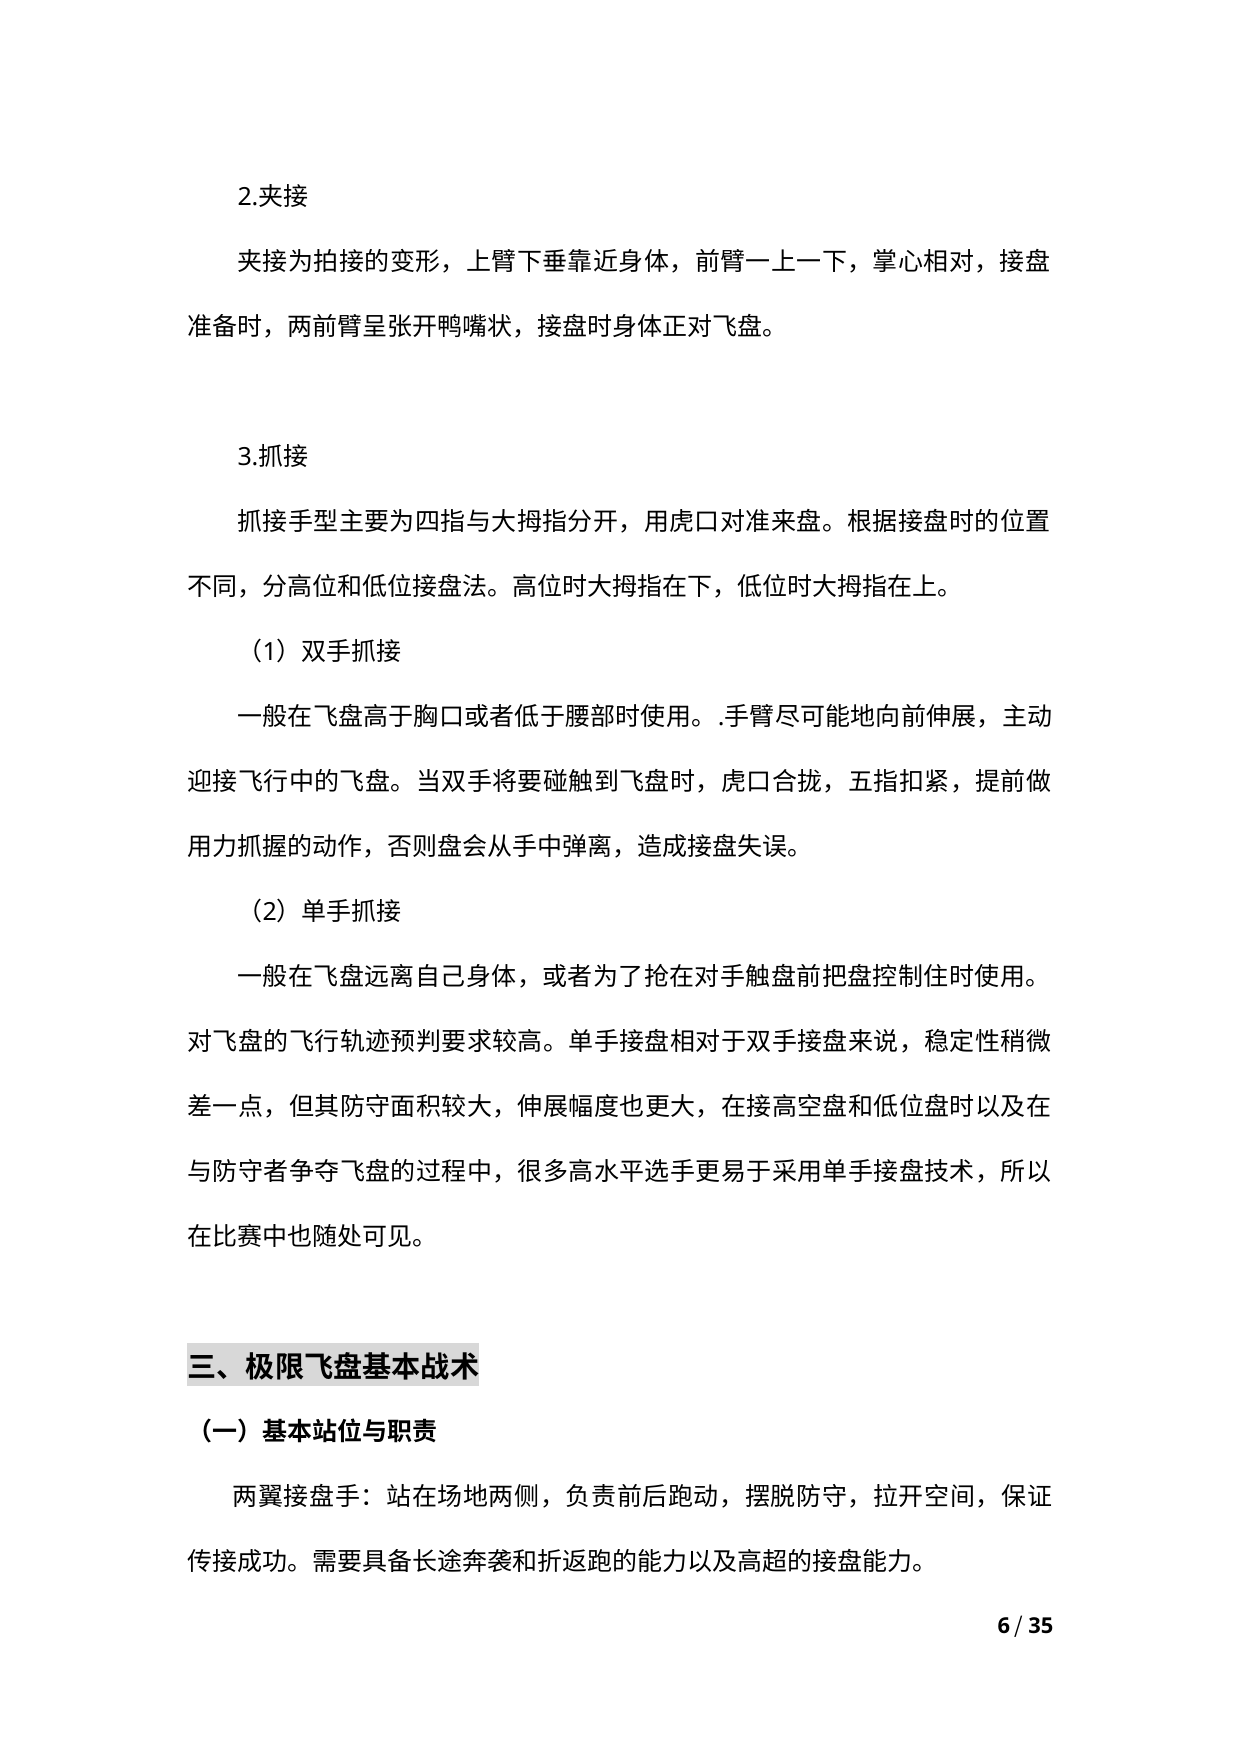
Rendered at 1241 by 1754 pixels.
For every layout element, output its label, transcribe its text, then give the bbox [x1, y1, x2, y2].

text 一般在飞盘远离自己身体，或者为了抢在对手触盘前把盘控制住时使用。对飞盘的飞行轨迹预判要求较高。单手接盘相对于双手接盘来说，稳定性稍微差一点，但其防守面积较大，伸展幅度也更大，在接高空盘和低位盘时以及在与防守者争夺飞盘的过程中，很多高水平选手更易于采用单手接盘技术，所以在比赛中也随处可见。 [187, 942, 1053, 1267]
text 夹接为拍接的变形，上臂下垂靠近身体，前臂一上一下，掌心相对，接盘准备时，两前臂呈张开鸭嘴状，接盘时身体正对飞盘。 [187, 227, 1053, 357]
text 一般在飞盘高于胸口或者低于腰部时使用。.手臂尽可能地向前伸展，主动迎接飞行中的飞盘。当双手将要碰触到飞盘时，虎口合拢，五指扣紧，提前做用力抓握的动作，否则盘会从手中弹离，造成接盘失误。 [187, 682, 1053, 877]
text （一）基本站位与职责 [187, 1397, 1053, 1462]
text 抓接手型主要为四指与大拇指分开，用虎口对准来盘。根据接盘时的位置不同，分高位和低位接盘法。高位时大拇指在下，低位时大拇指在上。 [187, 487, 1053, 617]
text 三、极限飞盘基本战术 [187, 1332, 1053, 1397]
text （2）单手抓接 [187, 877, 1053, 942]
text 2.夹接 [187, 162, 1053, 227]
text （1）双手抓接 [187, 617, 1053, 682]
text 两翼接盘手：站在场地两侧，负责前后跑动，摆脱防守，拉开空间，保证传接成功。需要具备长途奔袭和折返跑的能力以及高超的接盘能力。 [187, 1462, 1053, 1592]
text 3.抓接 [187, 422, 1053, 487]
